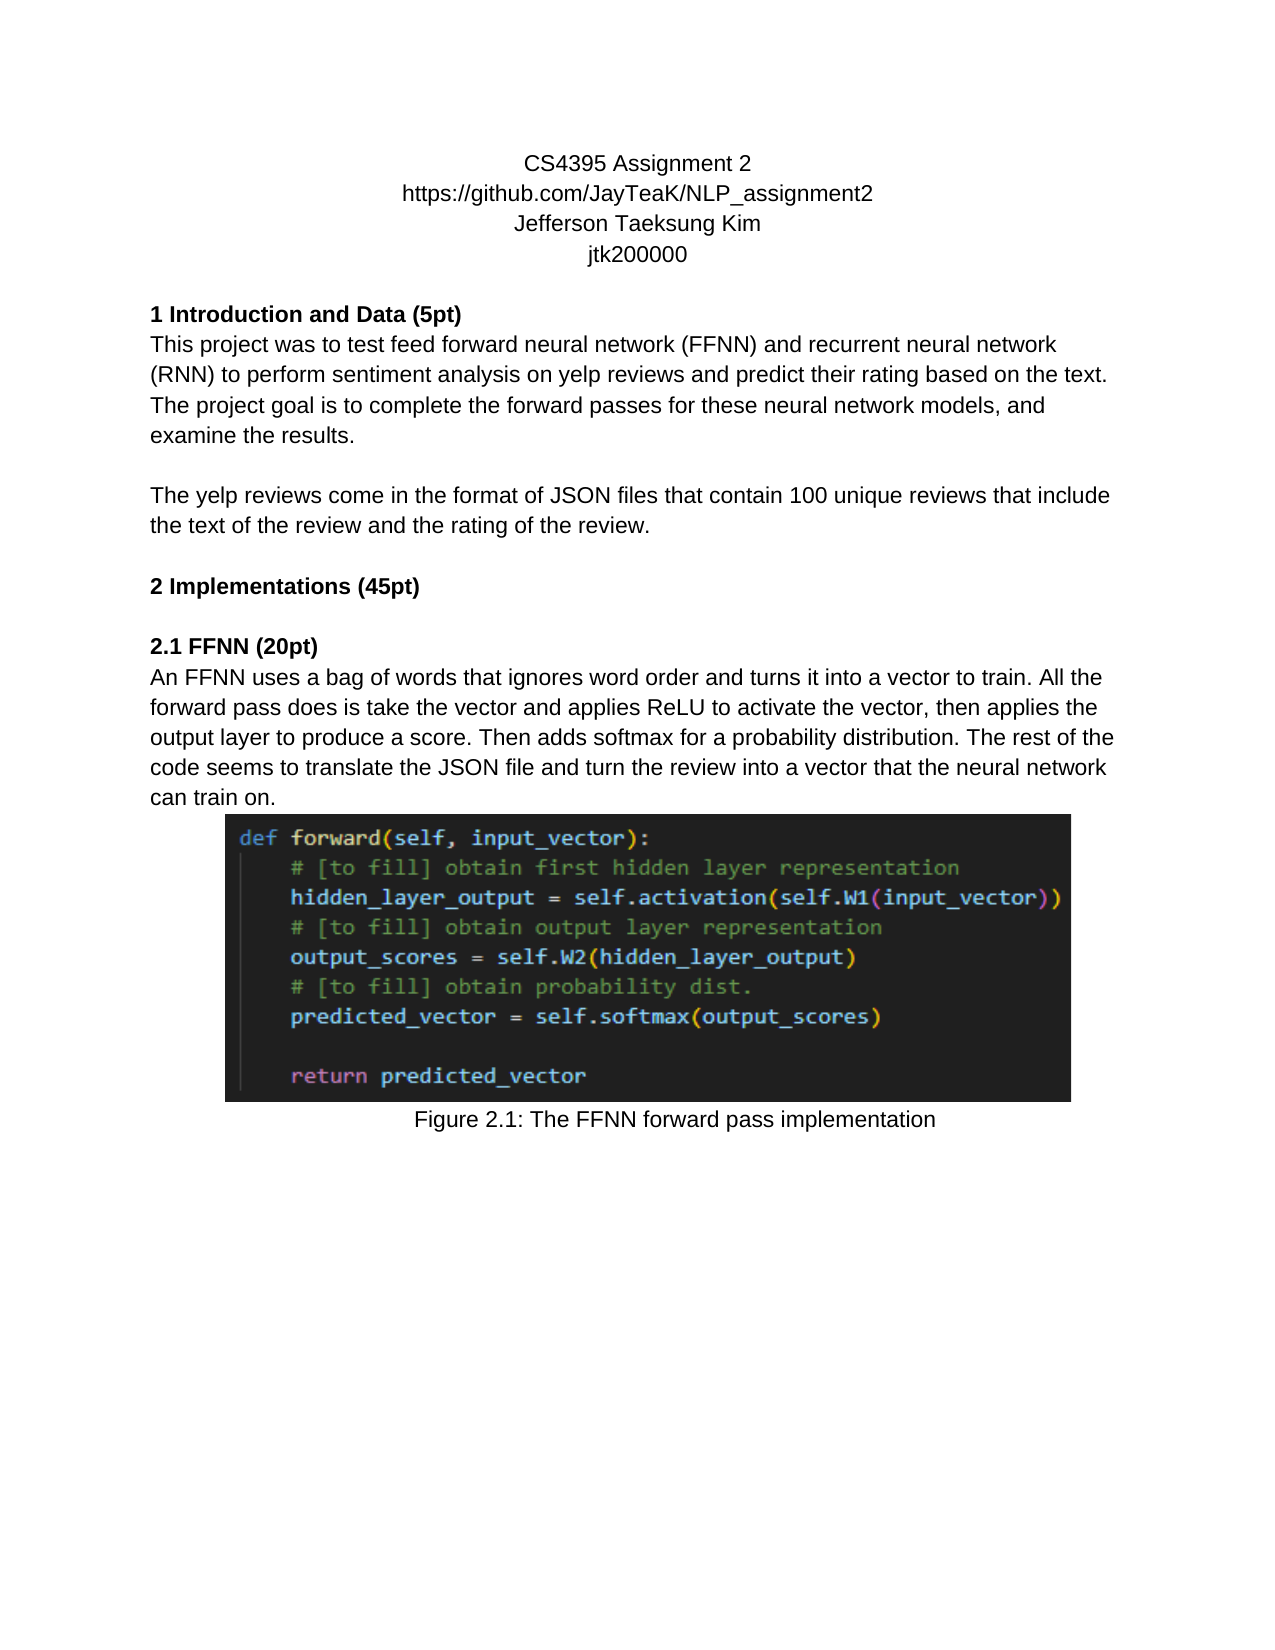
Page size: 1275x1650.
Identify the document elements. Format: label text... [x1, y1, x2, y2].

text The yelp reviews come in the format of JSON files that contain 100 unique reviews that include the text of the review and the rating of the review. [150, 482, 1125, 539]
text 1 Introduction and Data (5pt) [150, 301, 1125, 327]
text Jefferson Taeksung Kim [150, 210, 1125, 237]
picture [225, 814, 1072, 1102]
text Figure 2.1: The FFNN forward pass implementation [150, 1106, 1125, 1132]
text 2.1 FFNN (20pt) [150, 633, 1125, 660]
text https://github.com/JayTeaK/NLP_assignment2 [150, 180, 1125, 207]
text An FFNN uses a bag of words that ignores word order and turns it into a vector to train. All the forward pass does is take the vector and applies ReLU to activate the vector, then applies the output layer to produce a score. Then adds softmax for a probability distribution. The rest of the code seems to translate the JSON file and turn the review into a vector that the neural network can train on. [150, 663, 1125, 811]
text CS4395 Assignment 2 [150, 150, 1125, 176]
text This project was to test feed forward neural network (FFNN) and recurrent neural network (RNN) to perform sentiment analysis on yelp reviews and predict their rating based on the text. The project goal is to complete the forward passes for these neural network models, and examine the results. [150, 331, 1125, 448]
text jtk200000 [150, 241, 1125, 267]
text 2 Implementations (45pt) [150, 573, 1125, 599]
